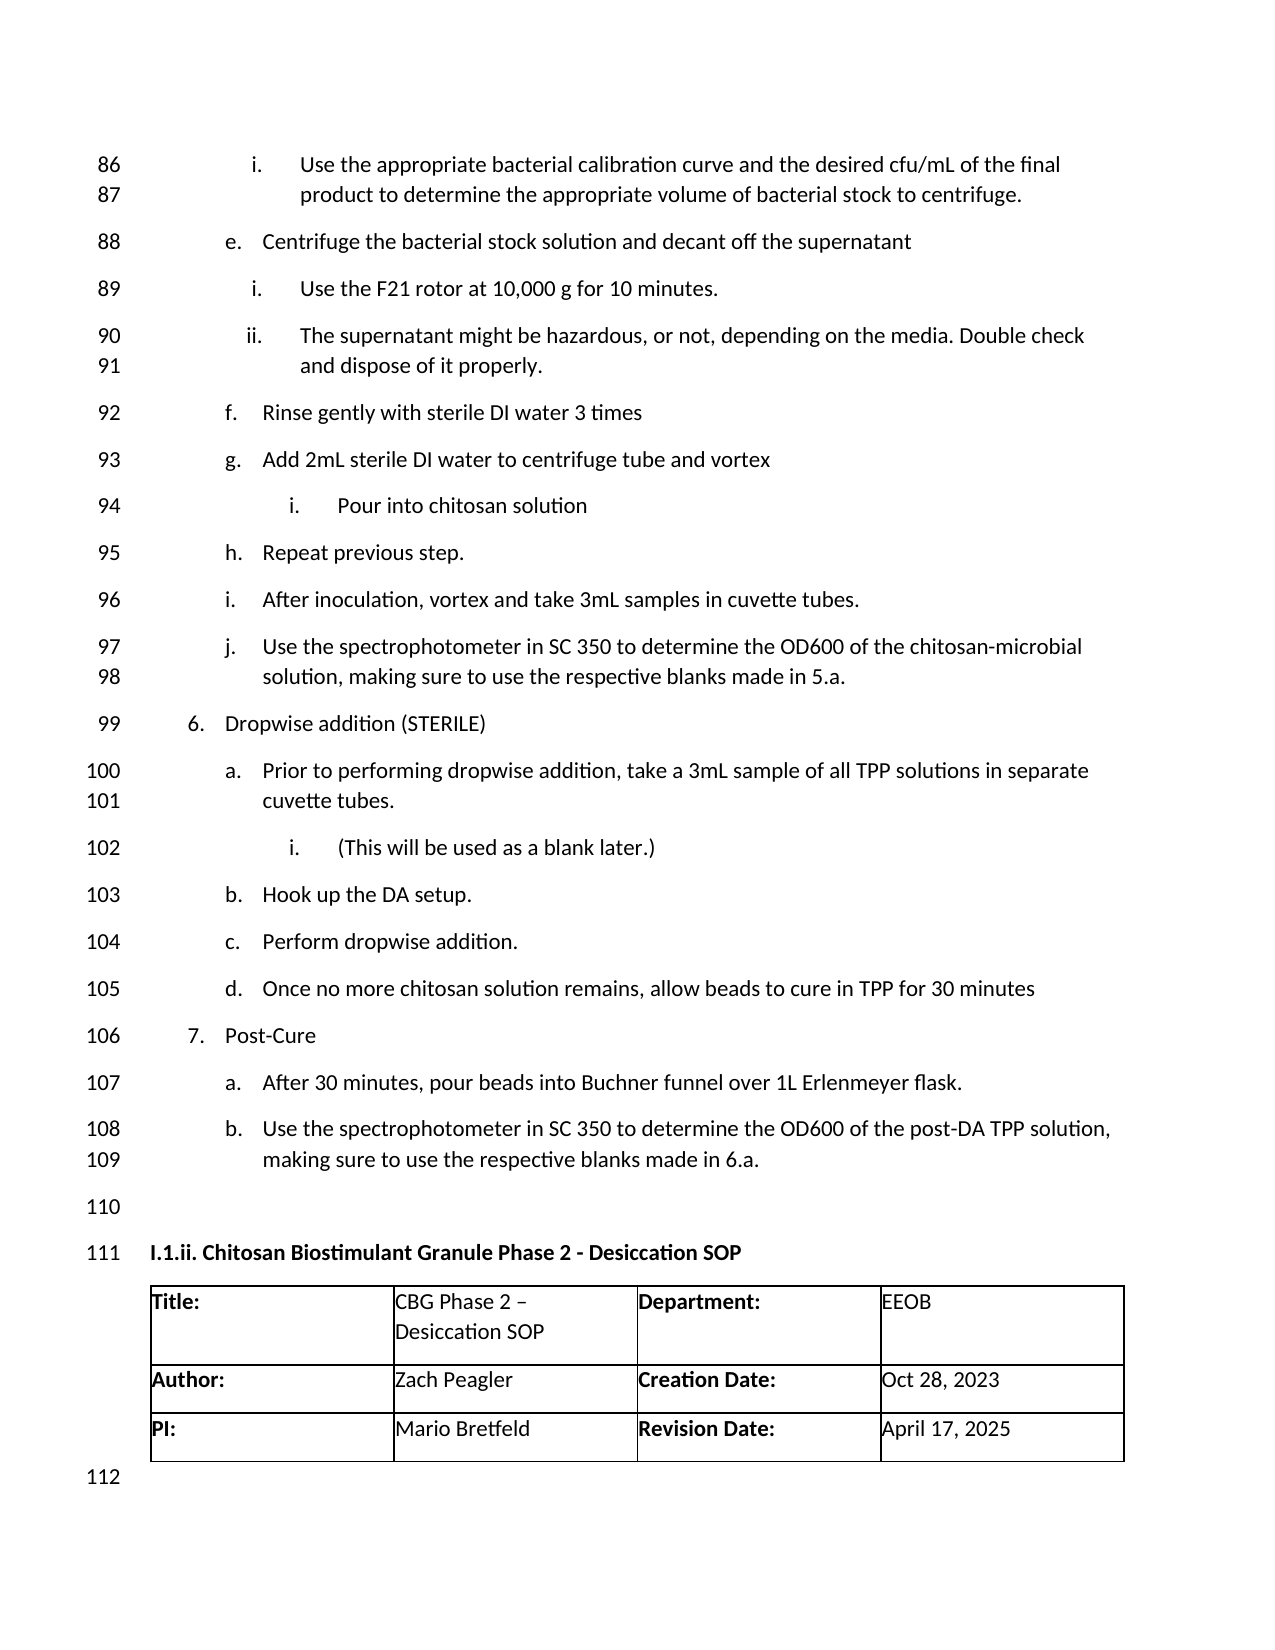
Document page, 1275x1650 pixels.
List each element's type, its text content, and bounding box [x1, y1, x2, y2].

list After 30 minutes, pour beads into Buchner funnel over 1L Erlenmeyer flask. [225, 1068, 1125, 1096]
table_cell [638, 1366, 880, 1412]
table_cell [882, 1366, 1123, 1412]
list Dropwise addition (STERILE) [187, 709, 1125, 737]
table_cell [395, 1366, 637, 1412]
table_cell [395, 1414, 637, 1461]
list (This will be used as a blank later.) [300, 833, 1125, 861]
list After inoculation, vortex and take 3mL samples in cuvette tubes. [225, 585, 1125, 613]
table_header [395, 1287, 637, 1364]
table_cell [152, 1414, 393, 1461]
list Pour into chitosan solution [300, 492, 1125, 520]
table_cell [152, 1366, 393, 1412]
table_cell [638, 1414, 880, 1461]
list Post-Cure [187, 1021, 1125, 1049]
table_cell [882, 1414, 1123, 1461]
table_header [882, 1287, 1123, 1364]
text I.1.ii. Chitosan Biostimulant Granule Phase 2 - Desiccation SOP [150, 1238, 1125, 1267]
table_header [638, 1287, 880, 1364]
list Once no more chitosan solution remains, allow beads to cure in TPP for 30 minutes [225, 974, 1125, 1002]
list Hook up the DA setup. [225, 880, 1125, 908]
list Rinse gently with sterile DI water 3 times [225, 398, 1125, 426]
list The supernatant might be hazardous, or not, depending on the media. Double check and dispose of it properly. [262, 321, 1125, 379]
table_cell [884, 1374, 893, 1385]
list Use the spectrophotometer in SC 350 to determine the OD600 of the chitosan-microbial solution, making sure to use the respective blanks made in 5.a. [225, 632, 1125, 691]
list Use the F21 rotor at 10,000 g for 10 minutes. [262, 274, 1125, 302]
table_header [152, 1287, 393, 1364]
list Centrifuge the bacterial stock solution and decant off the supernatant [225, 227, 1125, 255]
list Use the appropriate bacterial calibration curve and the desired cfu/mL of the final product to determine the appropriate volume of bacterial stock to centrifuge. [262, 150, 1125, 208]
list Perform dropwise addition. [225, 927, 1125, 955]
list Prior to performing dropwise addition, take a 3mL sample of all TPP solutions in separate cuvette tubes. [225, 756, 1125, 814]
list Add 2mL sterile DI water to centrifuge tube and vortex [225, 445, 1125, 473]
list Use the spectrophotometer in SC 350 to determine the OD600 of the post-DA TPP solution, making sure to use the respective blanks made in 6.a. [225, 1114, 1125, 1173]
list Repeat previous step. [225, 538, 1125, 567]
